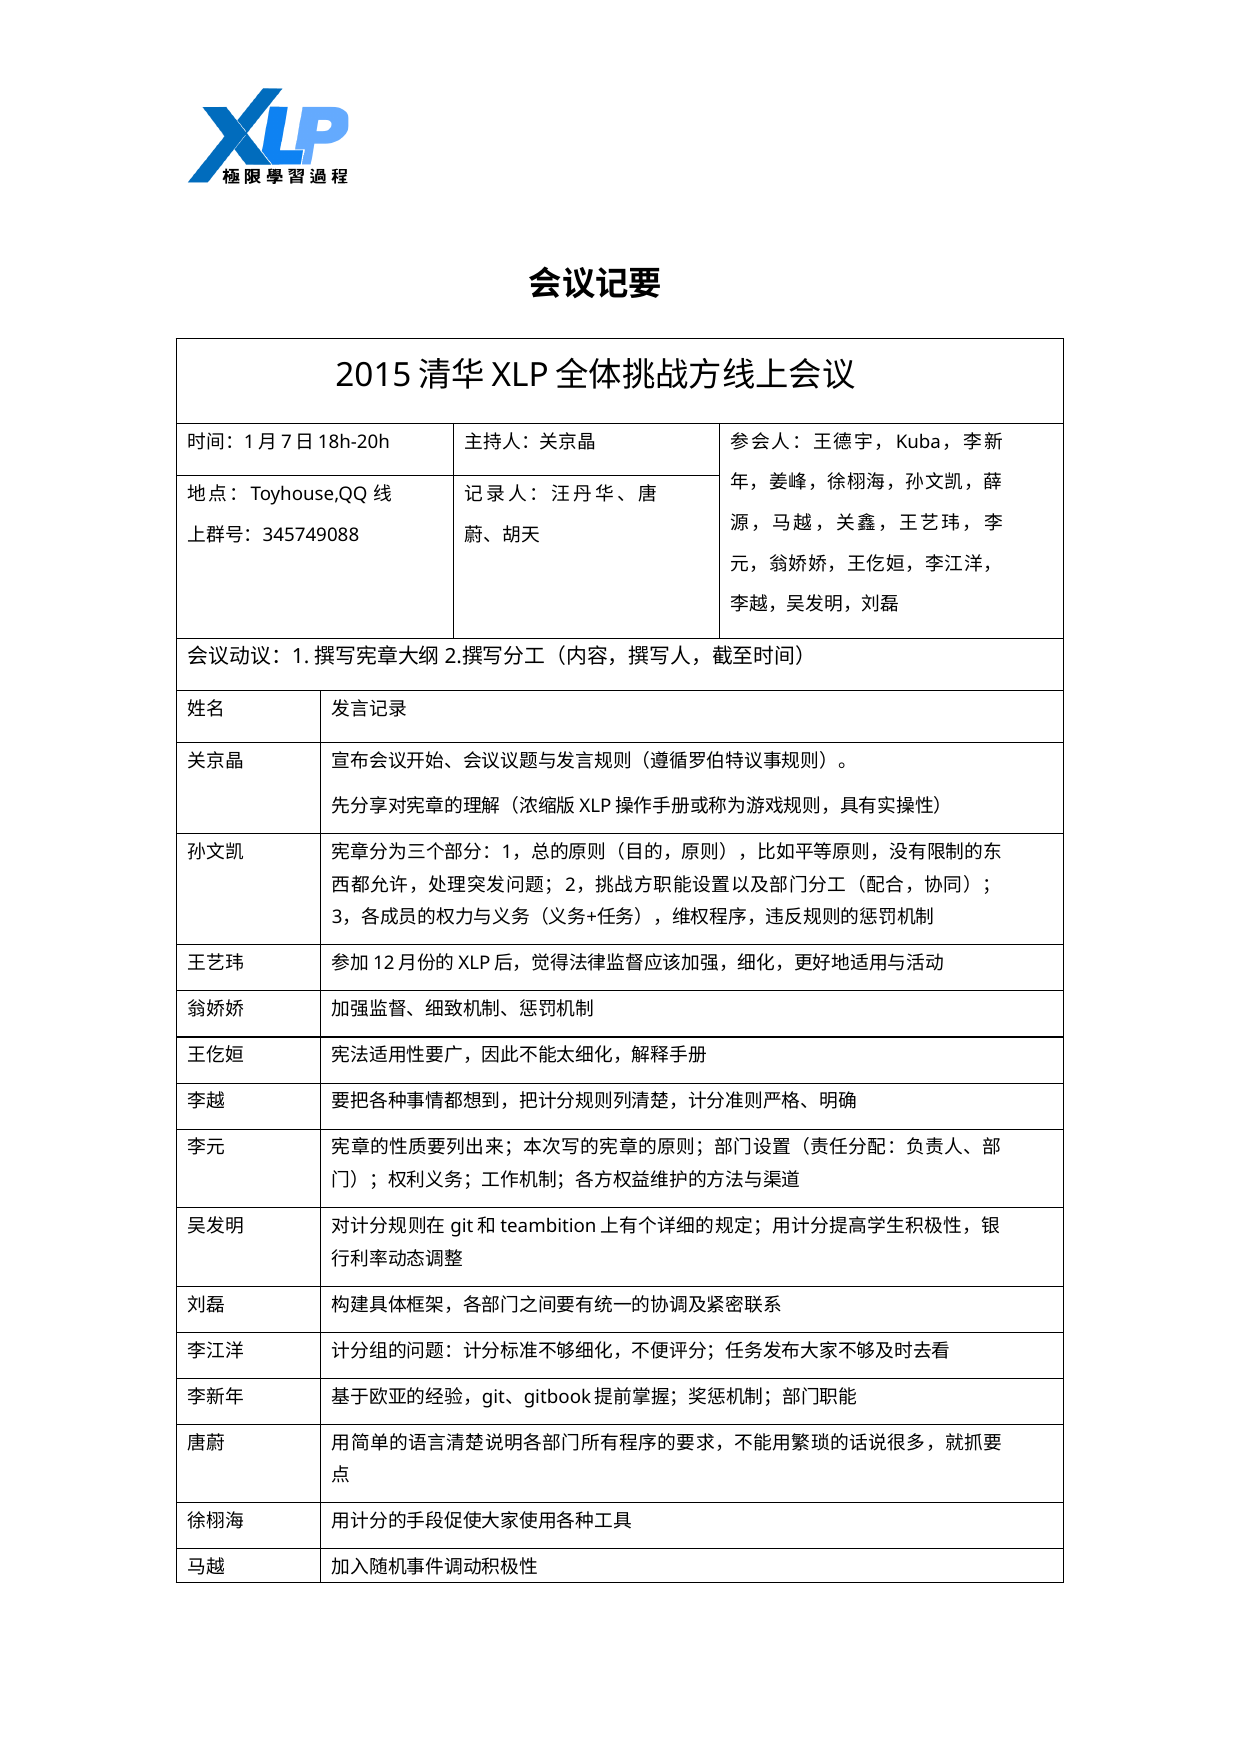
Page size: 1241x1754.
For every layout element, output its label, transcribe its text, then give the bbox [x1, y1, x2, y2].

table_cell 马越 [177, 1549, 320, 1582]
table_cell 徐栩海 [177, 1503, 320, 1548]
text 会议记要 [187, 249, 1003, 314]
table_cell 王仡姮 [177, 1038, 320, 1082]
table_cell 宪法适用性要广，因此不能太细化，解释手册 [321, 1038, 1063, 1082]
table_cell 计分组的问题：计分标准不够细化，不便评分；任务发布大家不够及时去看 [321, 1333, 1063, 1378]
table_cell 基于欧亚的经验，git、gitbook提前掌握；奖惩机制；部门职能 [321, 1379, 1063, 1424]
table_cell 会议动议：1. 撰写宪章大纲 2.撰写分工（内容，撰写人，截至时间） [177, 639, 1063, 690]
table_cell 宪章分为三个部分：1，总的原则（目的，原则），比如平等原则，没有限制的东西都允许，处理突发问题；2，挑战方职能设置以及部门分工（配合，协同）；3，各成员的权力与义务（义务+任务），维权程序，违反规则的惩罚机制 [321, 834, 1063, 944]
table_cell 时间：1月7日18h-20h [177, 424, 453, 475]
table_cell 加强监督、细致机制、惩罚机制 [321, 991, 1063, 1036]
table_cell 对计分规则在git和teambition上有个详细的规定；用计分提高学生积极性，银行利率动态调整 [321, 1208, 1063, 1286]
table_cell 李元 [177, 1130, 320, 1207]
table_cell 李江洋 [177, 1333, 320, 1378]
table_cell 刘磊 [177, 1287, 320, 1332]
table_cell 李越 [177, 1084, 320, 1128]
picture [187, 88, 349, 184]
table_cell 加入随机事件调动积极性 [321, 1549, 1063, 1582]
table_cell 宣布会议开始、会议议题与发言规则（遵循罗伯特议事规则）。 先分享对宪章的理解（浓缩版XLP操作手册或称为游戏规则，具有实操性） [321, 743, 1063, 833]
table_cell 李新年 [177, 1379, 320, 1424]
table_cell 要把各种事情都想到，把计分规则列清楚，计分准则严格、明确 [321, 1084, 1063, 1128]
table_cell 吴发明 [177, 1208, 320, 1286]
table_cell 参加12月份的XLP后，觉得法律监督应该加强，细化，更好地适用与活动 [321, 945, 1063, 990]
table_cell 关京晶 [177, 743, 320, 833]
table_cell 地点：Toyhouse,QQ线上群号：345749088 [177, 476, 453, 638]
table_cell 王艺玮 [177, 945, 320, 990]
table_cell 发言记录 [321, 691, 1063, 742]
table_cell 宪章的性质要列出来；本次写的宪章的原则；部门设置（责任分配：负责人、部门）；权利义务；工作机制；各方权益维护的方法与渠道 [321, 1130, 1063, 1207]
table_cell 主持人：关京晶 [454, 424, 719, 475]
table_cell 唐蔚 [177, 1425, 320, 1502]
table_header 2015清华XLP全体挑战方线上会议 [177, 339, 1063, 423]
table_cell 孙文凯 [177, 834, 320, 944]
table_cell 构建具体框架，各部门之间要有统一的协调及紧密联系 [321, 1287, 1063, 1332]
table_cell 翁娇娇 [177, 991, 320, 1036]
table_cell 参会人：王德宇，Kuba，李新年，姜峰，徐栩海，孙文凯，薛源，马越，关鑫，王艺玮，李元，翁娇娇，王仡姮，李江洋，李越，吴发明，刘磊 [720, 424, 1063, 638]
table_cell 用计分的手段促使大家使用各种工具 [321, 1503, 1063, 1548]
table_cell 姓名 [177, 691, 320, 742]
table_cell 用简单的语言清楚说明各部门所有程序的要求，不能用繁琐的话说很多，就抓要点 [321, 1425, 1063, 1502]
table_cell 记录人：汪丹华、唐蔚、胡天 [454, 476, 719, 638]
